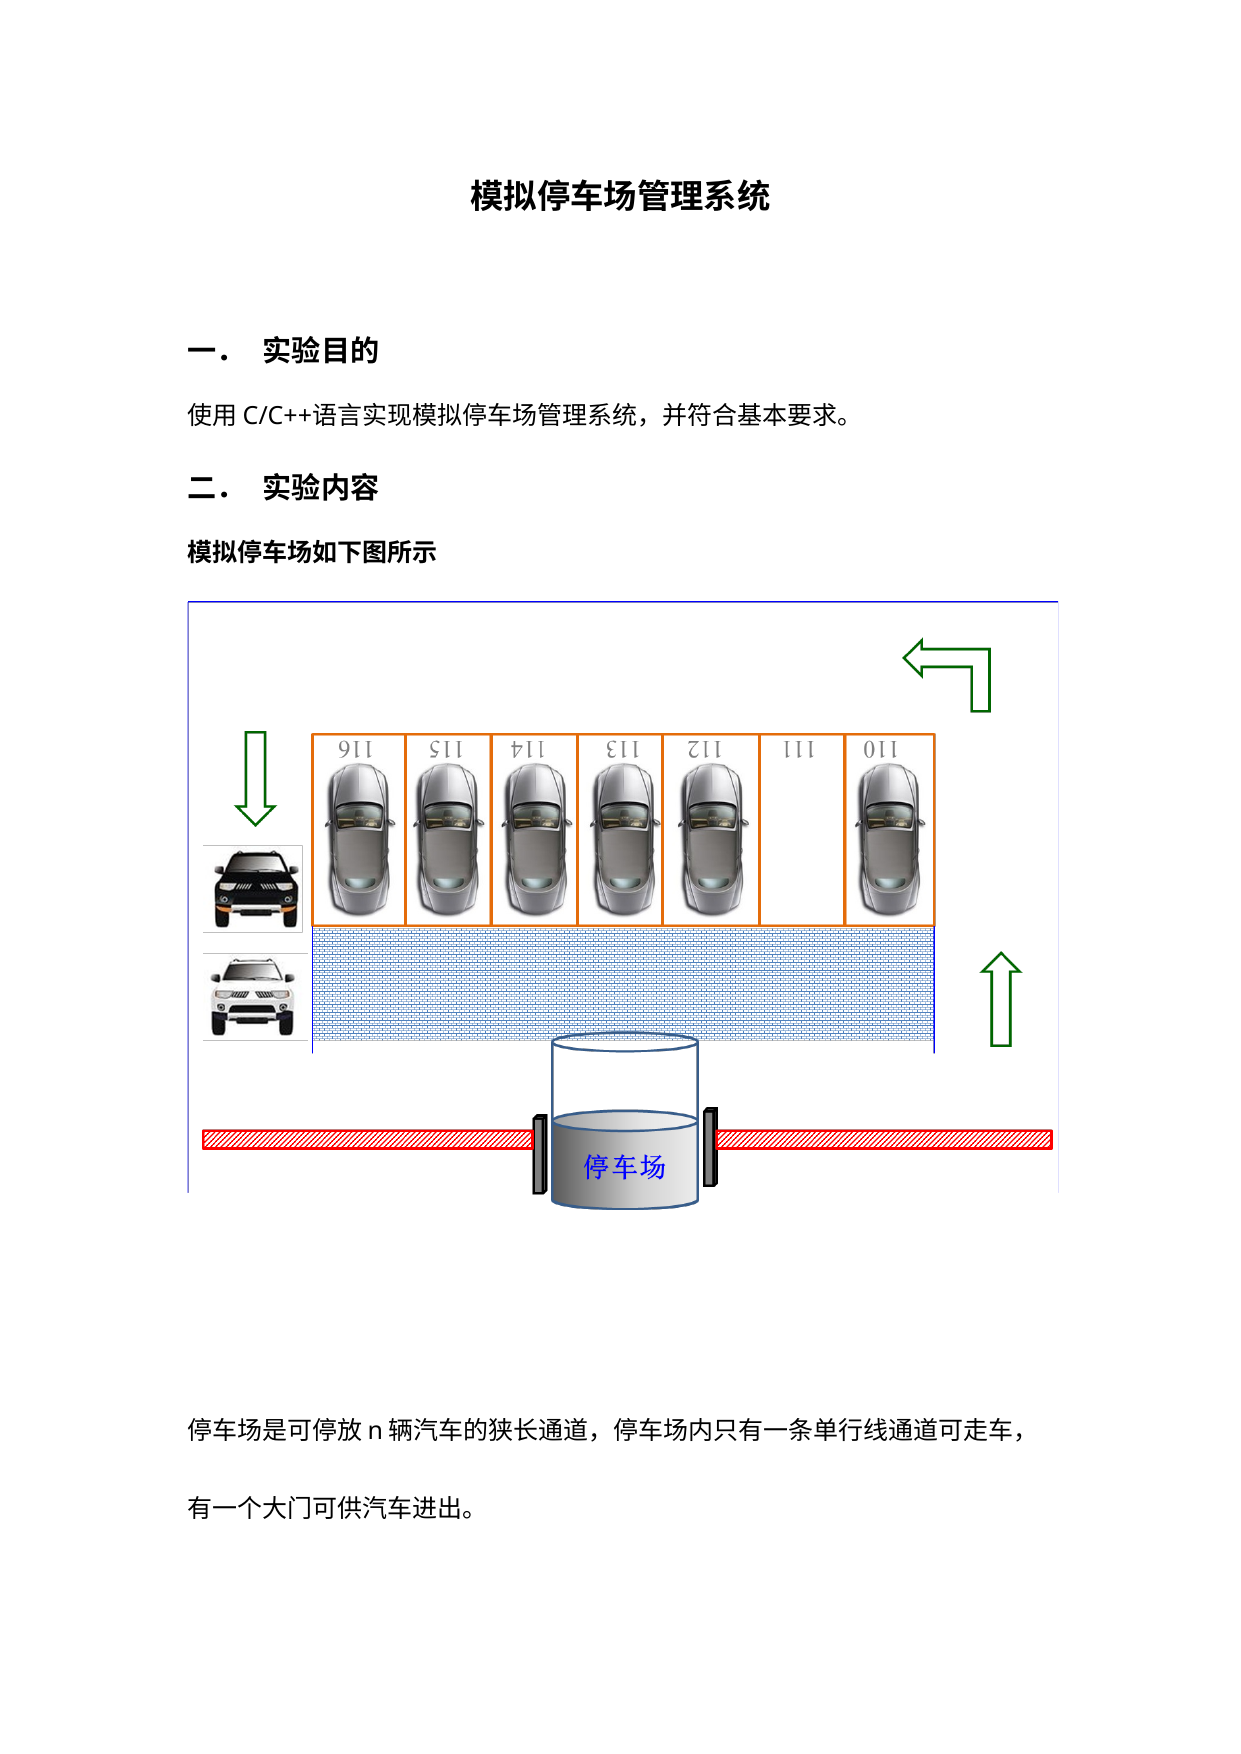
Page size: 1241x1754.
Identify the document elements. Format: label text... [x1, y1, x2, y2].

text 停车场是可停放n辆汽车的狭长通道，停车场内只有一条单行线通道可走车，有一个大门可供汽车进出。 [187, 1396, 1053, 1539]
list 实验目的 [187, 316, 1053, 381]
text 模拟停车场如下图所示 [187, 518, 1053, 583]
list 实验内容 [187, 453, 1053, 518]
text 模拟停车场管理系统 [187, 162, 1053, 227]
text 使用C/C++语言实现模拟停车场管理系统，并符合基本要求。 [187, 381, 1053, 446]
picture [187, 601, 1059, 1210]
